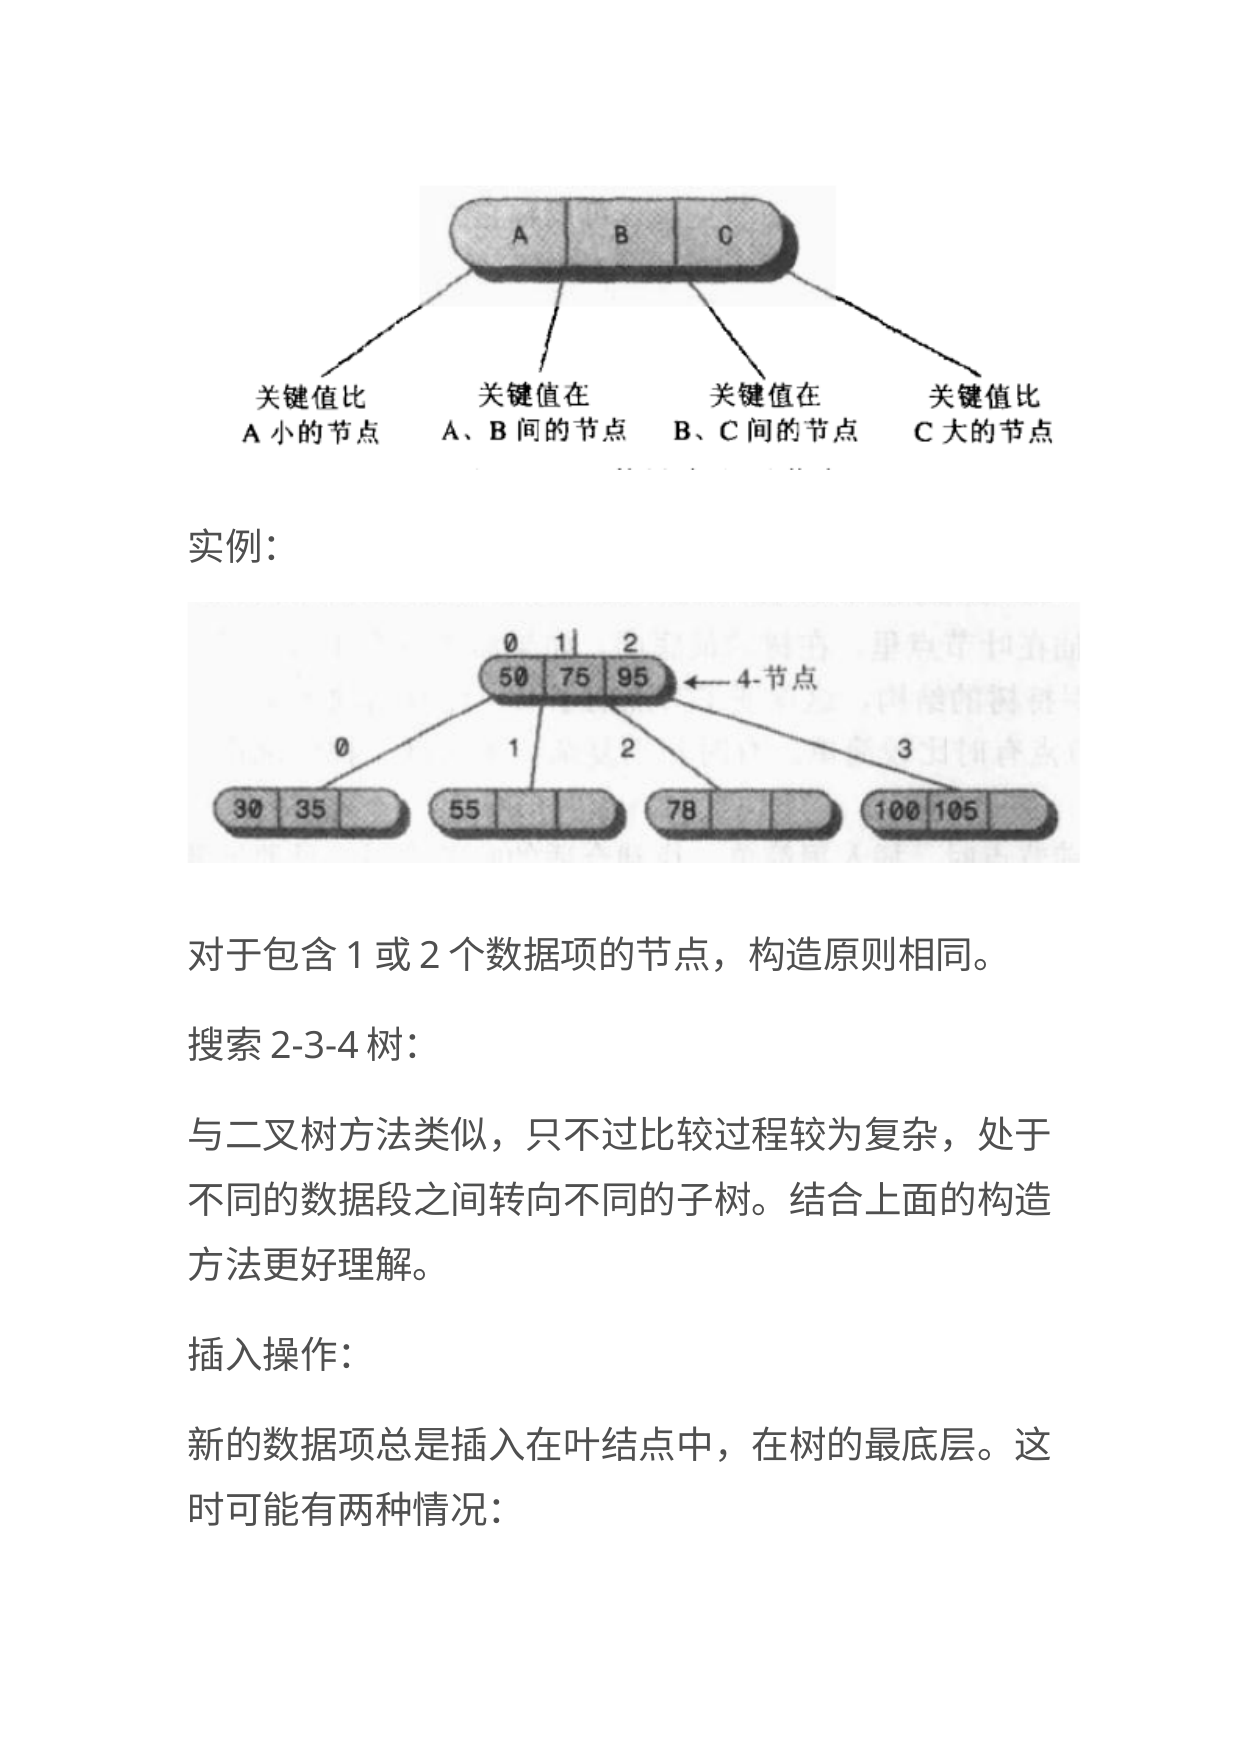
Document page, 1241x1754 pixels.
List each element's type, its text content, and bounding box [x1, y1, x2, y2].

text 新的数据项总是插入在叶结点中，在树的最底层。这时可能有两种情况： [187, 1409, 1053, 1539]
text 与二叉树方法类似，只不过比较过程较为复杂，处于不同的数据段之间转向不同的子树。结合上面的构造方法更好理解。 [187, 1099, 1053, 1294]
text 插入操作： [187, 1319, 1053, 1384]
picture [187, 602, 1091, 863]
picture [187, 162, 1113, 470]
text 实例： [187, 512, 1053, 577]
text 搜索2-3-4树： [187, 1009, 1053, 1074]
text 对于包含1或2个数据项的节点，构造原则相同。 [187, 919, 1053, 984]
